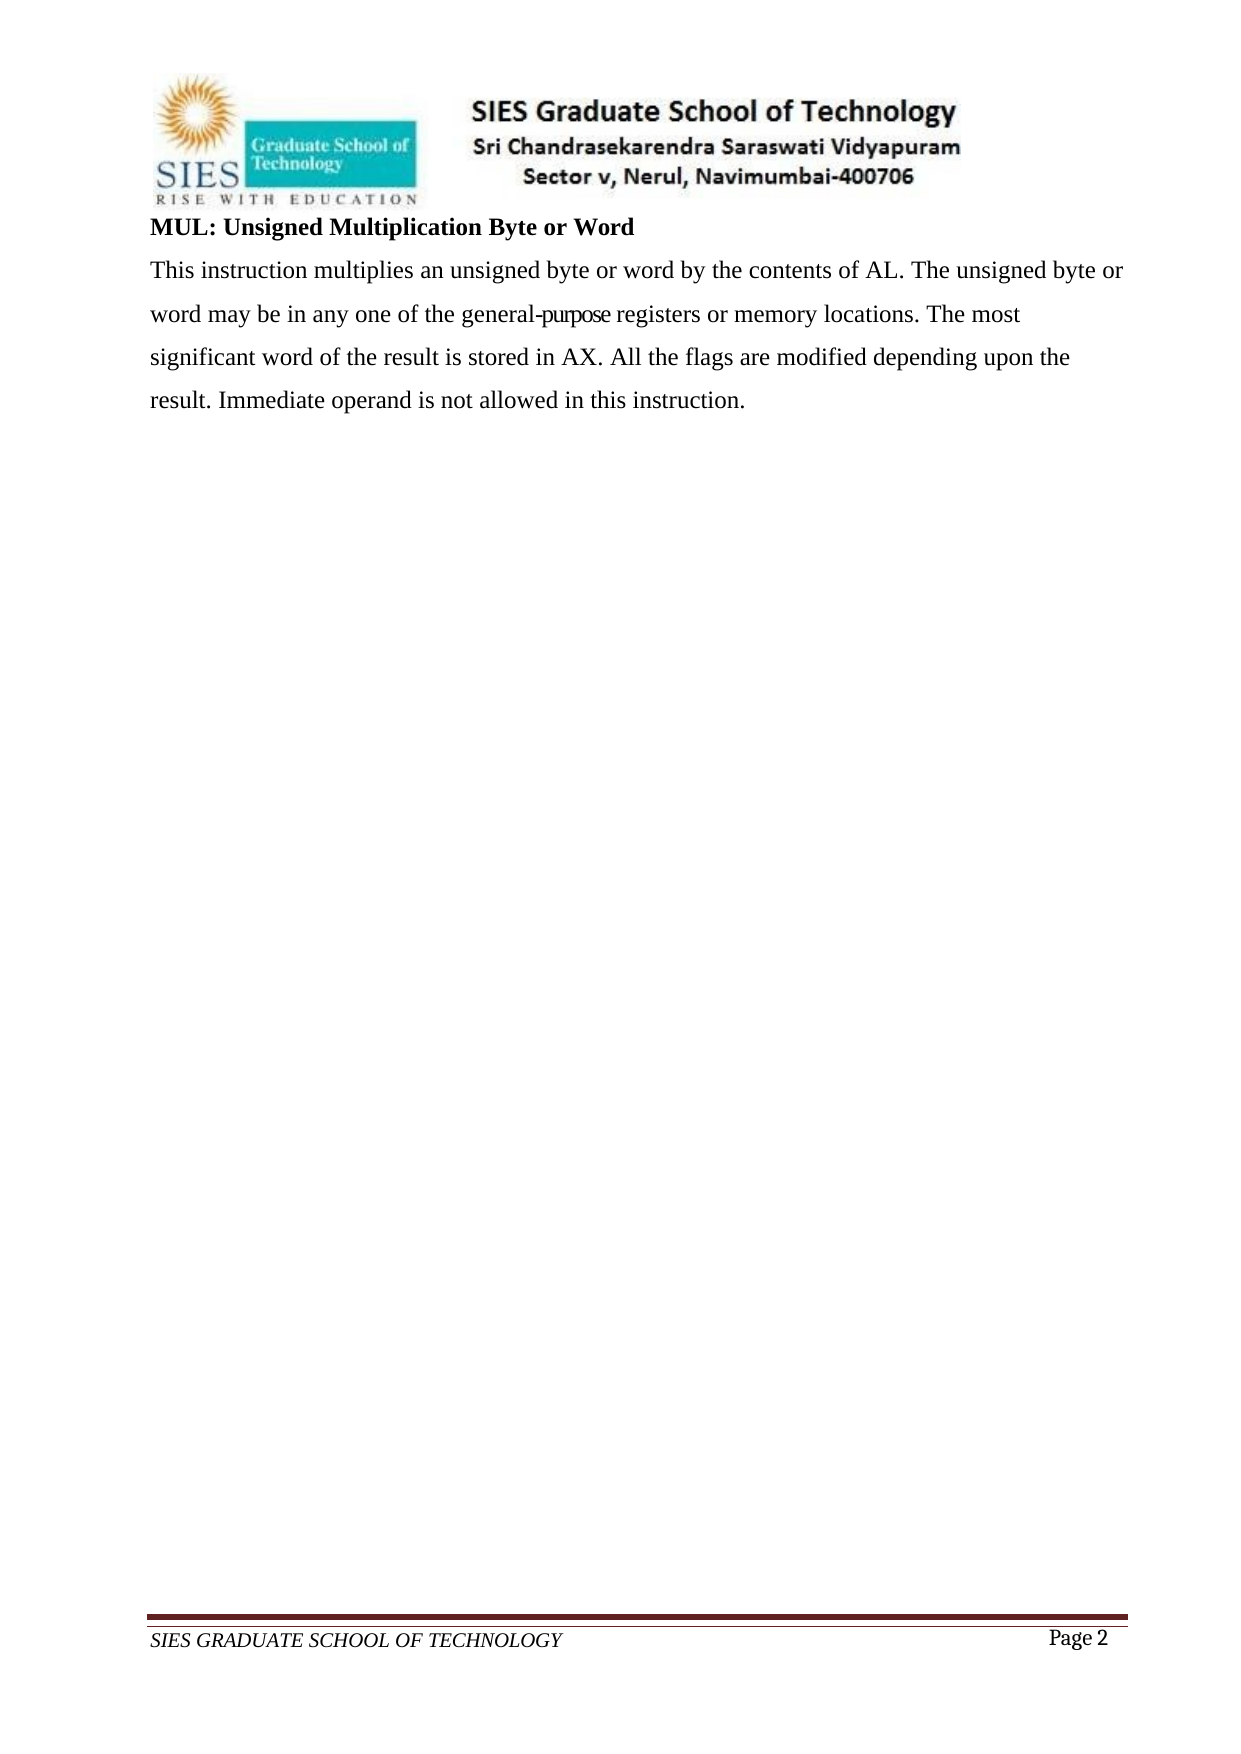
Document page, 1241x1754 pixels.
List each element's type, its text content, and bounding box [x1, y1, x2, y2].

subtitle MUL: Unsigned Multiplication Byte or Word [150, 212, 1240, 241]
text This instruction multiplies an unsigned byte or word by the contents of AL. The unsigned byte or word may be in any one of the general-purpose registers or memory locations. The most significant word of the result is stored in AX. All the flags are modified depending upon the result. Immediate operand is not allowed in this instruction. [150, 256, 1126, 414]
picture [153, 73, 961, 212]
